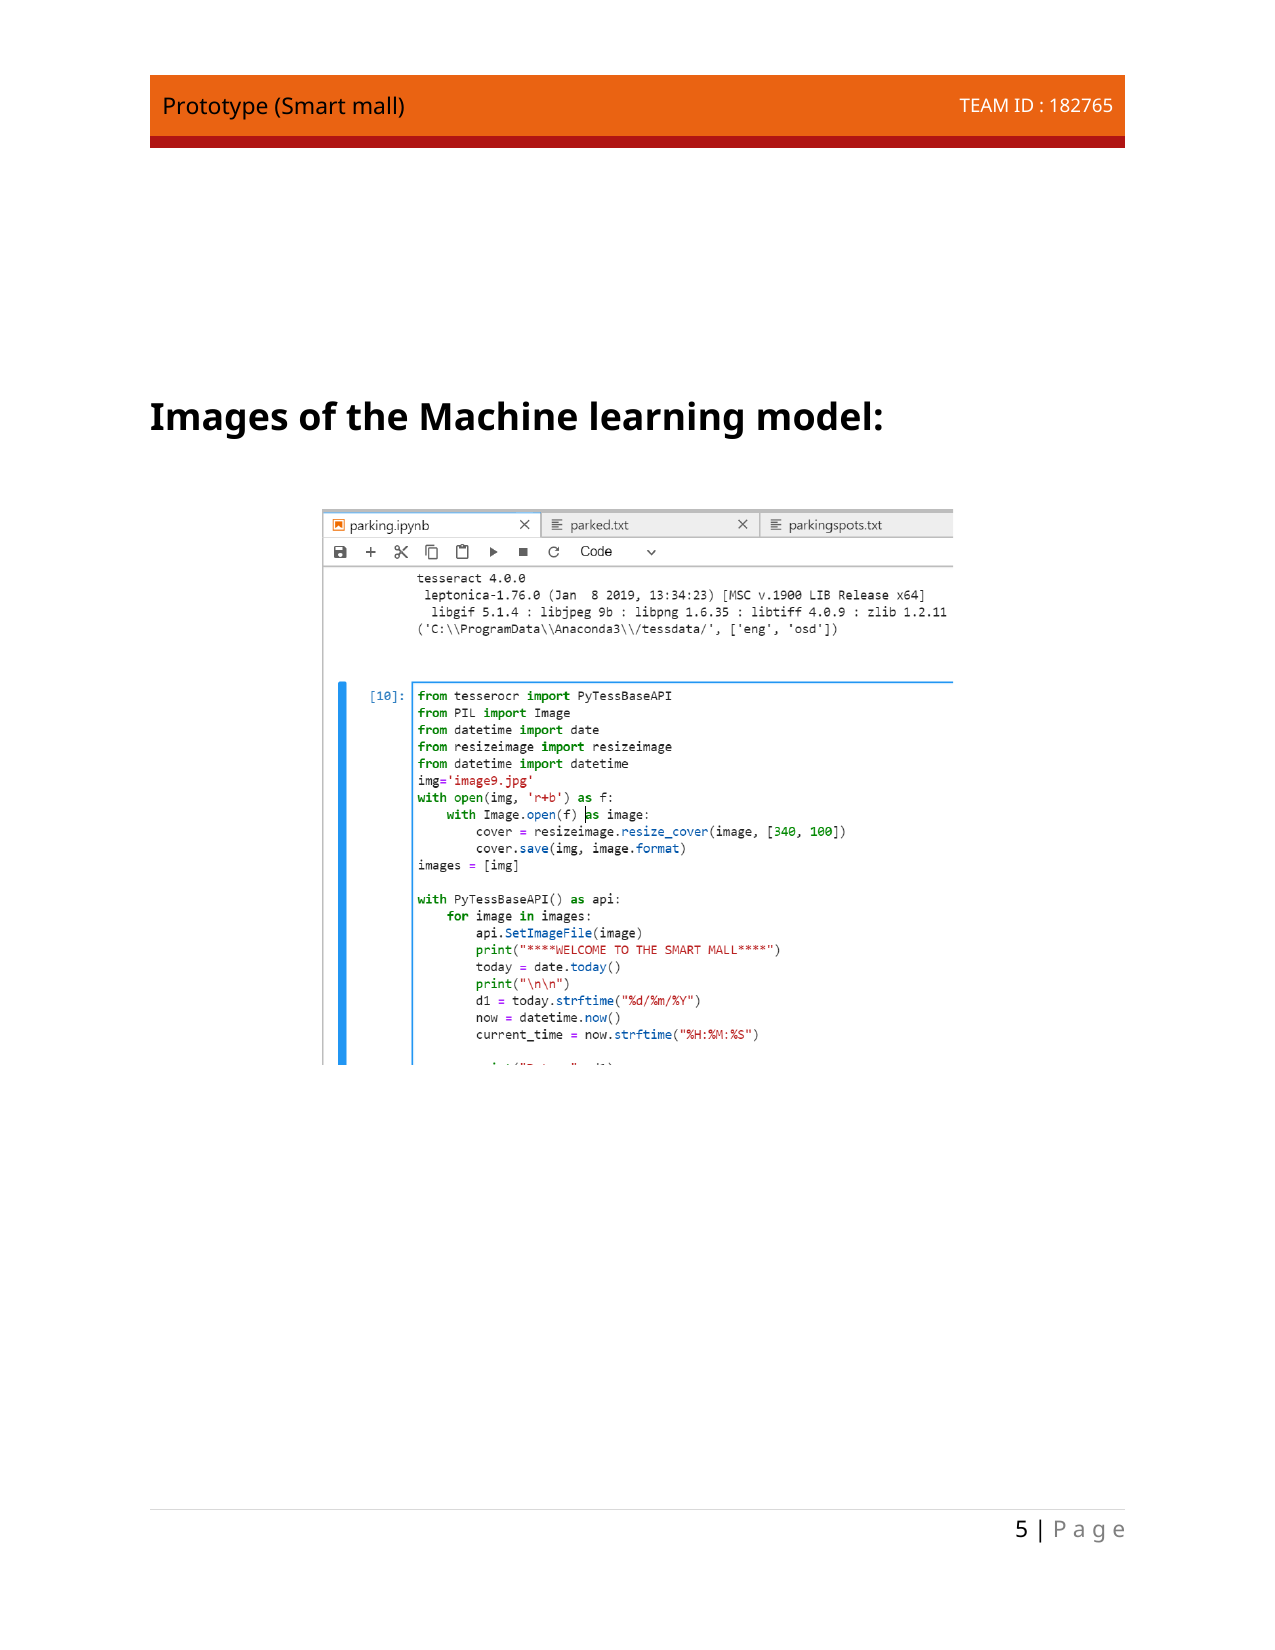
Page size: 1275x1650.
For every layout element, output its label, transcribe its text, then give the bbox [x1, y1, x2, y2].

text Images of the Machine learning model: [150, 390, 1125, 441]
picture [322, 509, 954, 1065]
